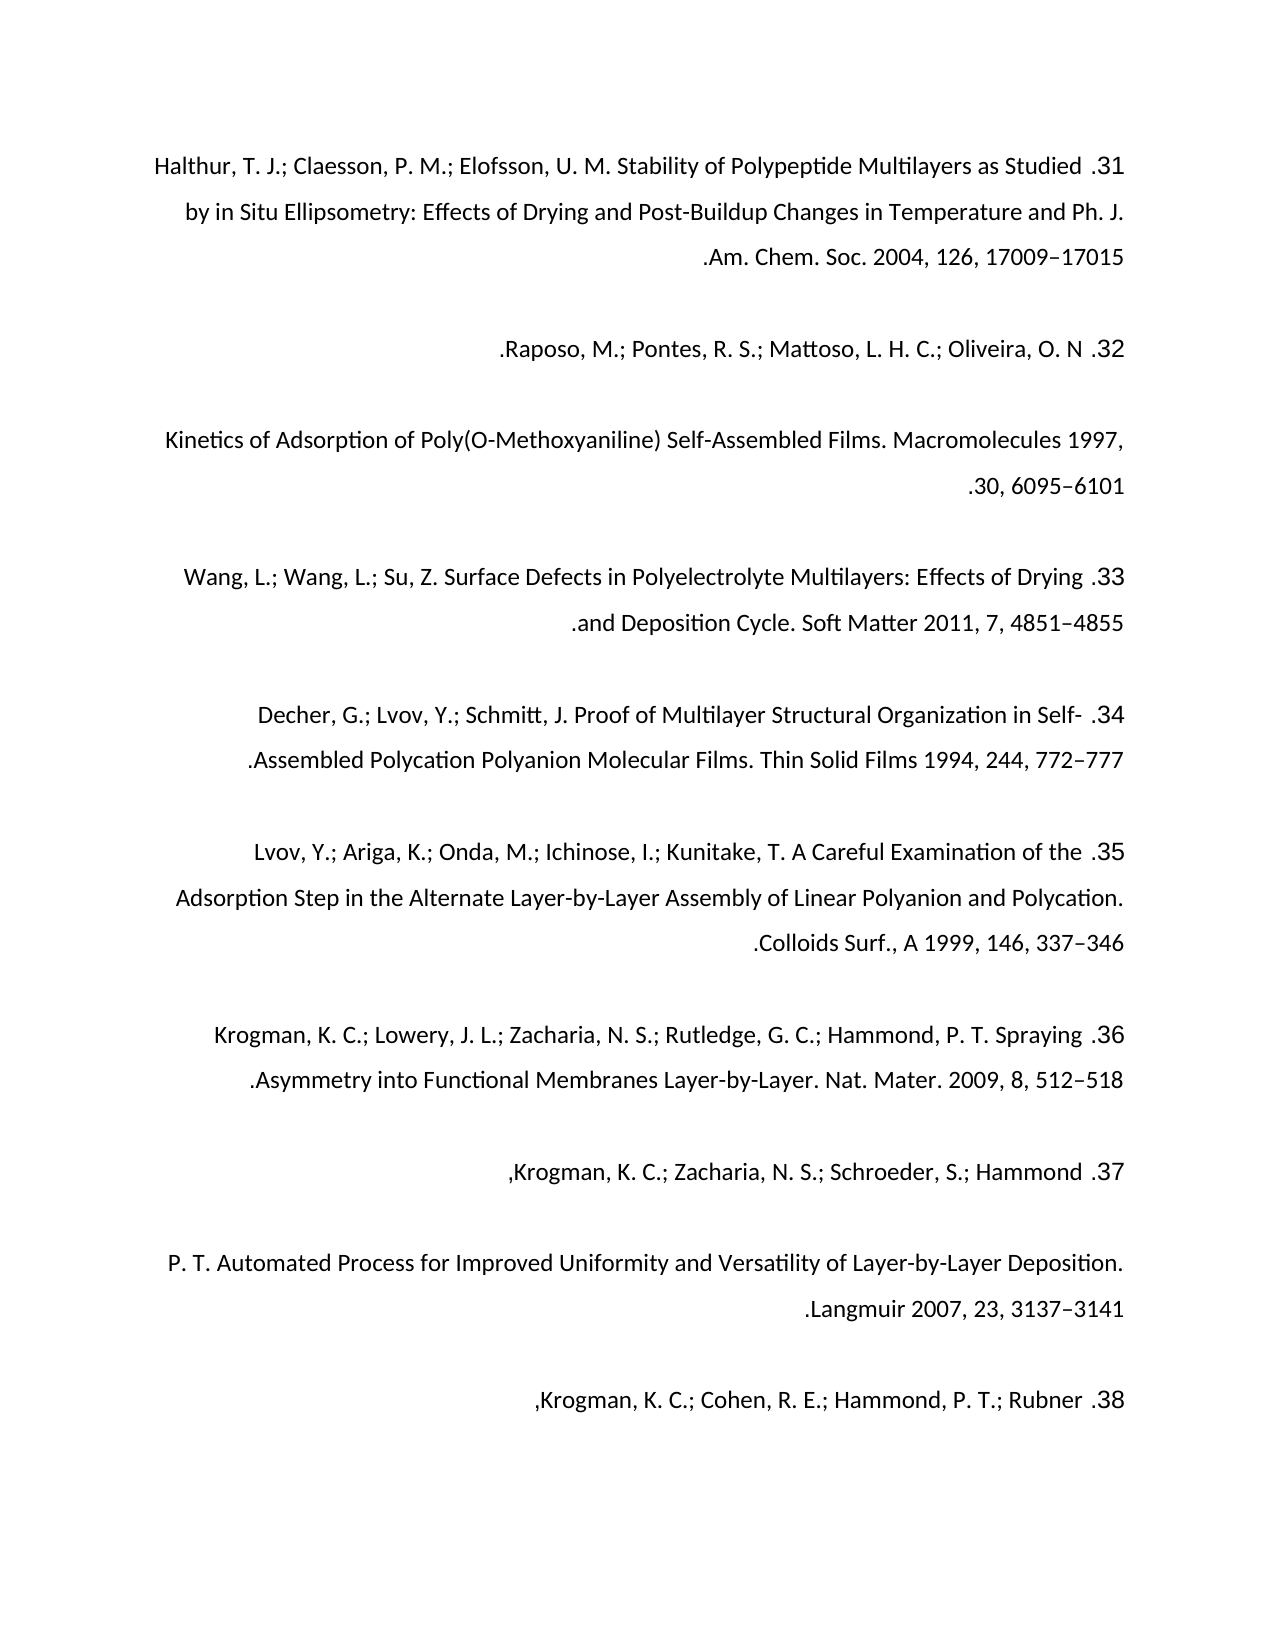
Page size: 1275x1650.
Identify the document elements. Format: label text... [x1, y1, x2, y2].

text 31. Halthur, T. J.; Claesson, P. M.; Elofsson, U. M. Stability of Polypeptide Multilayers as Studied by in Situ Ellipsometry: Eﬀects of Drying and Post-Buildup Changes in Temperature and Ph. J. Am. Chem. Soc. 2004, 126, 17009–17015. [150, 150, 1125, 272]
text P. T. Automated Process for Improved Uniformity and Versatility of Layer-by-Layer Deposition. Langmuir 2007, 23, 3137–3141. [150, 1247, 1125, 1324]
text 35. Lvov, Y.; Ariga, K.; Onda, M.; Ichinose, I.; Kunitake, T. A Careful Examination of the Adsorption Step in the Alternate Layer-by-Layer Assembly of Linear Polyanion and Polycation. Colloids Surf., A 1999, 146, 337–346. [150, 836, 1125, 958]
text 36. Krogman, K. C.; Lowery, J. L.; Zacharia, N. S.; Rutledge, G. C.; Hammond, P. T. Spraying Asymmetry into Functional Membranes Layer-by-Layer. Nat. Mater. 2009, 8, 512–518. [150, 1019, 1125, 1095]
text 37. Krogman, K. C.; Zacharia, N. S.; Schroeder, S.; Hammond, [150, 1156, 1125, 1187]
text 32. Raposo, M.; Pontes, R. S.; Mattoso, L. H. C.; Oliveira, O. N. [150, 333, 1125, 363]
text 34. Decher, G.; Lvov, Y.; Schmitt, J. Proof of Multilayer Structural Organization in Self-Assembled Polycation Polyanion Molecular Films. Thin Solid Films 1994, 244, 772–777. [150, 699, 1125, 775]
text Kinetics of Adsorption of Poly(O-Methoxyaniline) Self-Assembled Films. Macromolecules 1997, 30, 6095–6101. [150, 424, 1125, 501]
text 33. Wang, L.; Wang, L.; Su, Z. Surface Defects in Polyelectrolyte Multilayers: Eﬀects of Drying and Deposition Cycle. Soft Matter 2011, 7, 4851–4855. [150, 562, 1125, 638]
text 38. Krogman, K. C.; Cohen, R. E.; Hammond, P. T.; Rubner, [150, 1385, 1125, 1415]
